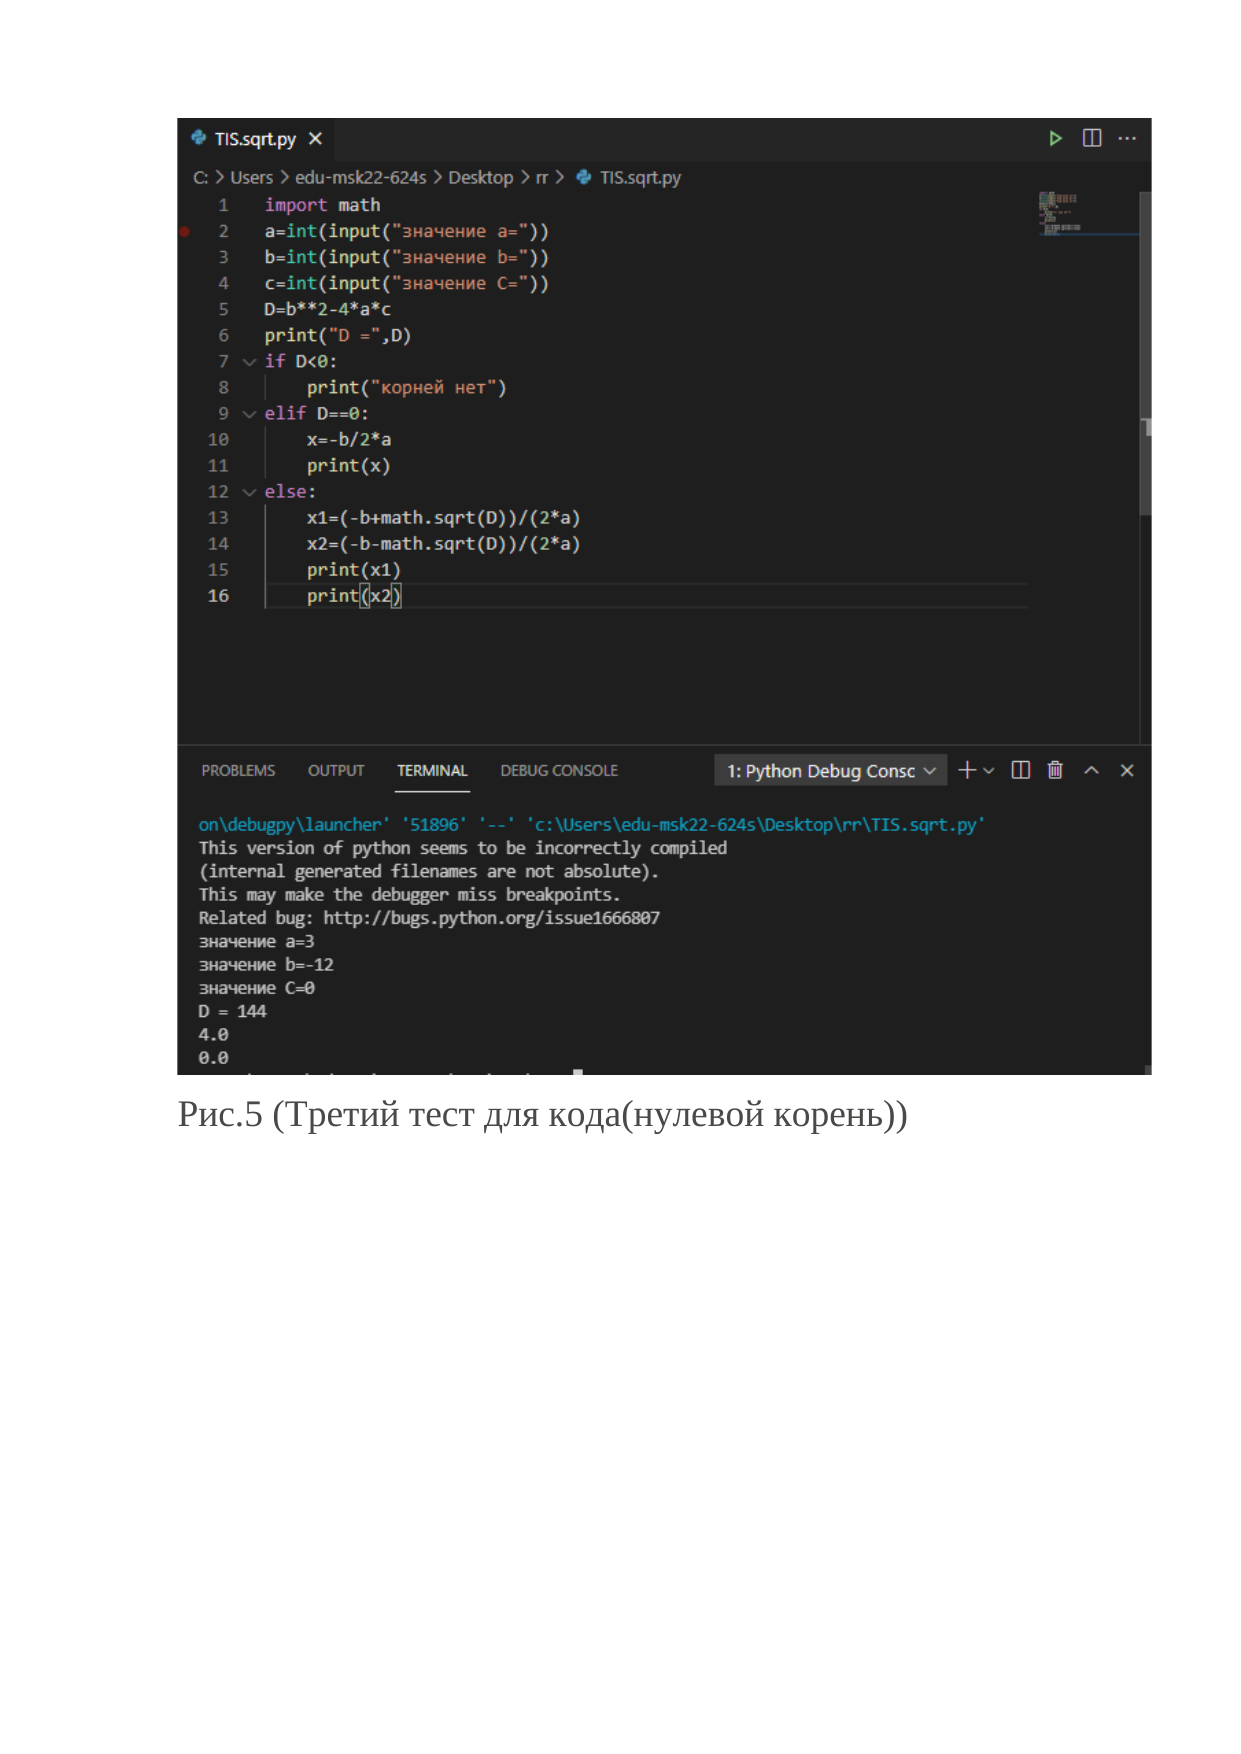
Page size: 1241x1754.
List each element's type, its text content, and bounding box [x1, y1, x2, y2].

picture [177, 118, 1152, 1075]
text Рис.5 (Третий тест для кода(нулевой корень)) [177, 1092, 1152, 1135]
